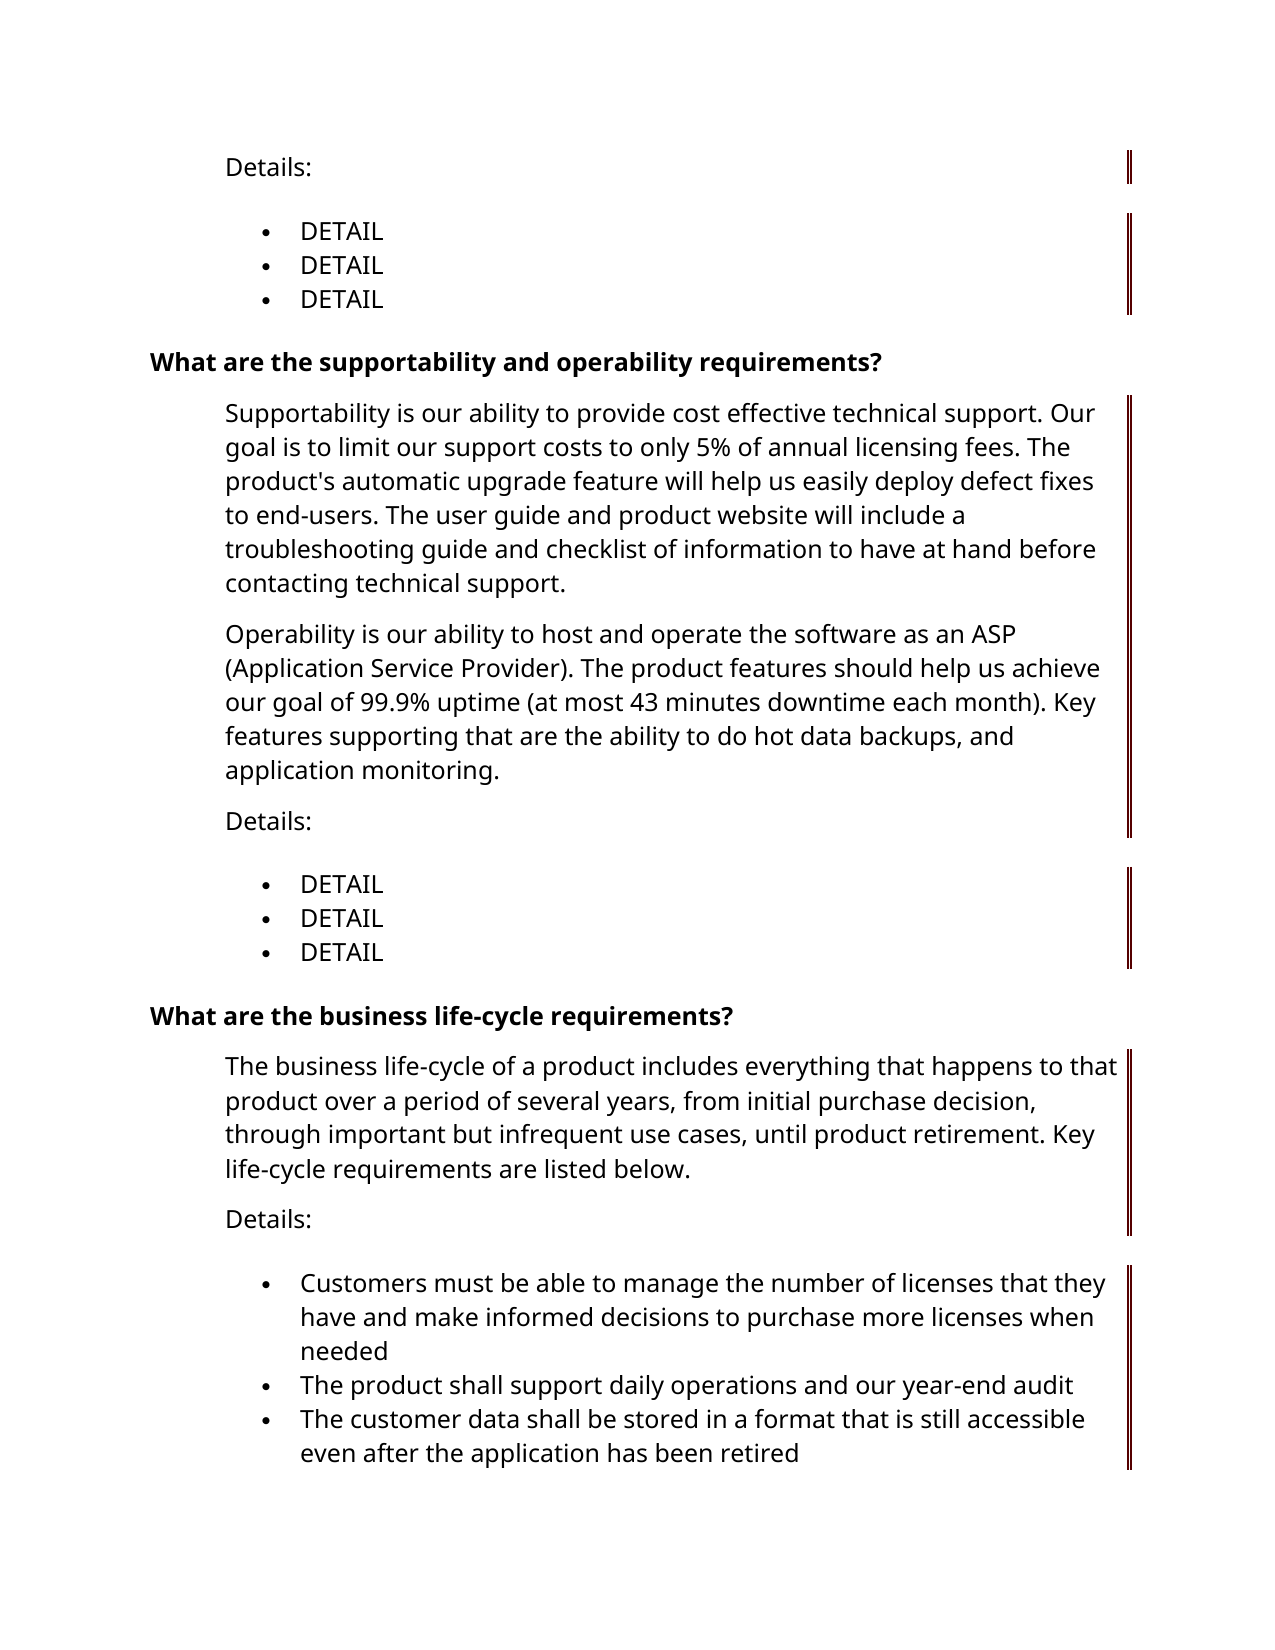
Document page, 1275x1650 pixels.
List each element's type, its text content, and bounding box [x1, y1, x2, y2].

text Details: [225, 804, 1127, 838]
text What are the business life-cycle requirements? [150, 998, 1125, 1032]
list DETAIL [262, 281, 1127, 315]
list Customers must be able to manage the number of licenses that they have and make informed decisions to purchase more licenses when needed [262, 1265, 1127, 1367]
text What are the supportability and operability requirements? [150, 344, 1125, 379]
list DETAIL [262, 213, 1127, 247]
text Details: [225, 150, 1127, 184]
list DETAIL [262, 901, 1127, 935]
list The product shall support daily operations and our year-end audit [262, 1367, 1127, 1402]
list The customer data shall be stored in a format that is still accessible even after the application has been retired [262, 1402, 1127, 1470]
list DETAIL [262, 247, 1127, 281]
text Details: [225, 1202, 1127, 1236]
list DETAIL [262, 935, 1127, 969]
text The business life-cycle of a product includes everything that happens to that product over a period of several years, from initial purchase decision, through important but infrequent use cases, until product retirement. Key life-cycle requirements are listed below. [225, 1049, 1127, 1185]
list DETAIL [262, 867, 1127, 901]
text Operability is our ability to host and operate the software as an ASP (Application Service Provider). The product features should help us achieve our goal of 99.9% uptime (at most 43 minutes downtime each month). Key features supporting that are the ability to do hot data backups, and application monitoring. [225, 617, 1127, 787]
